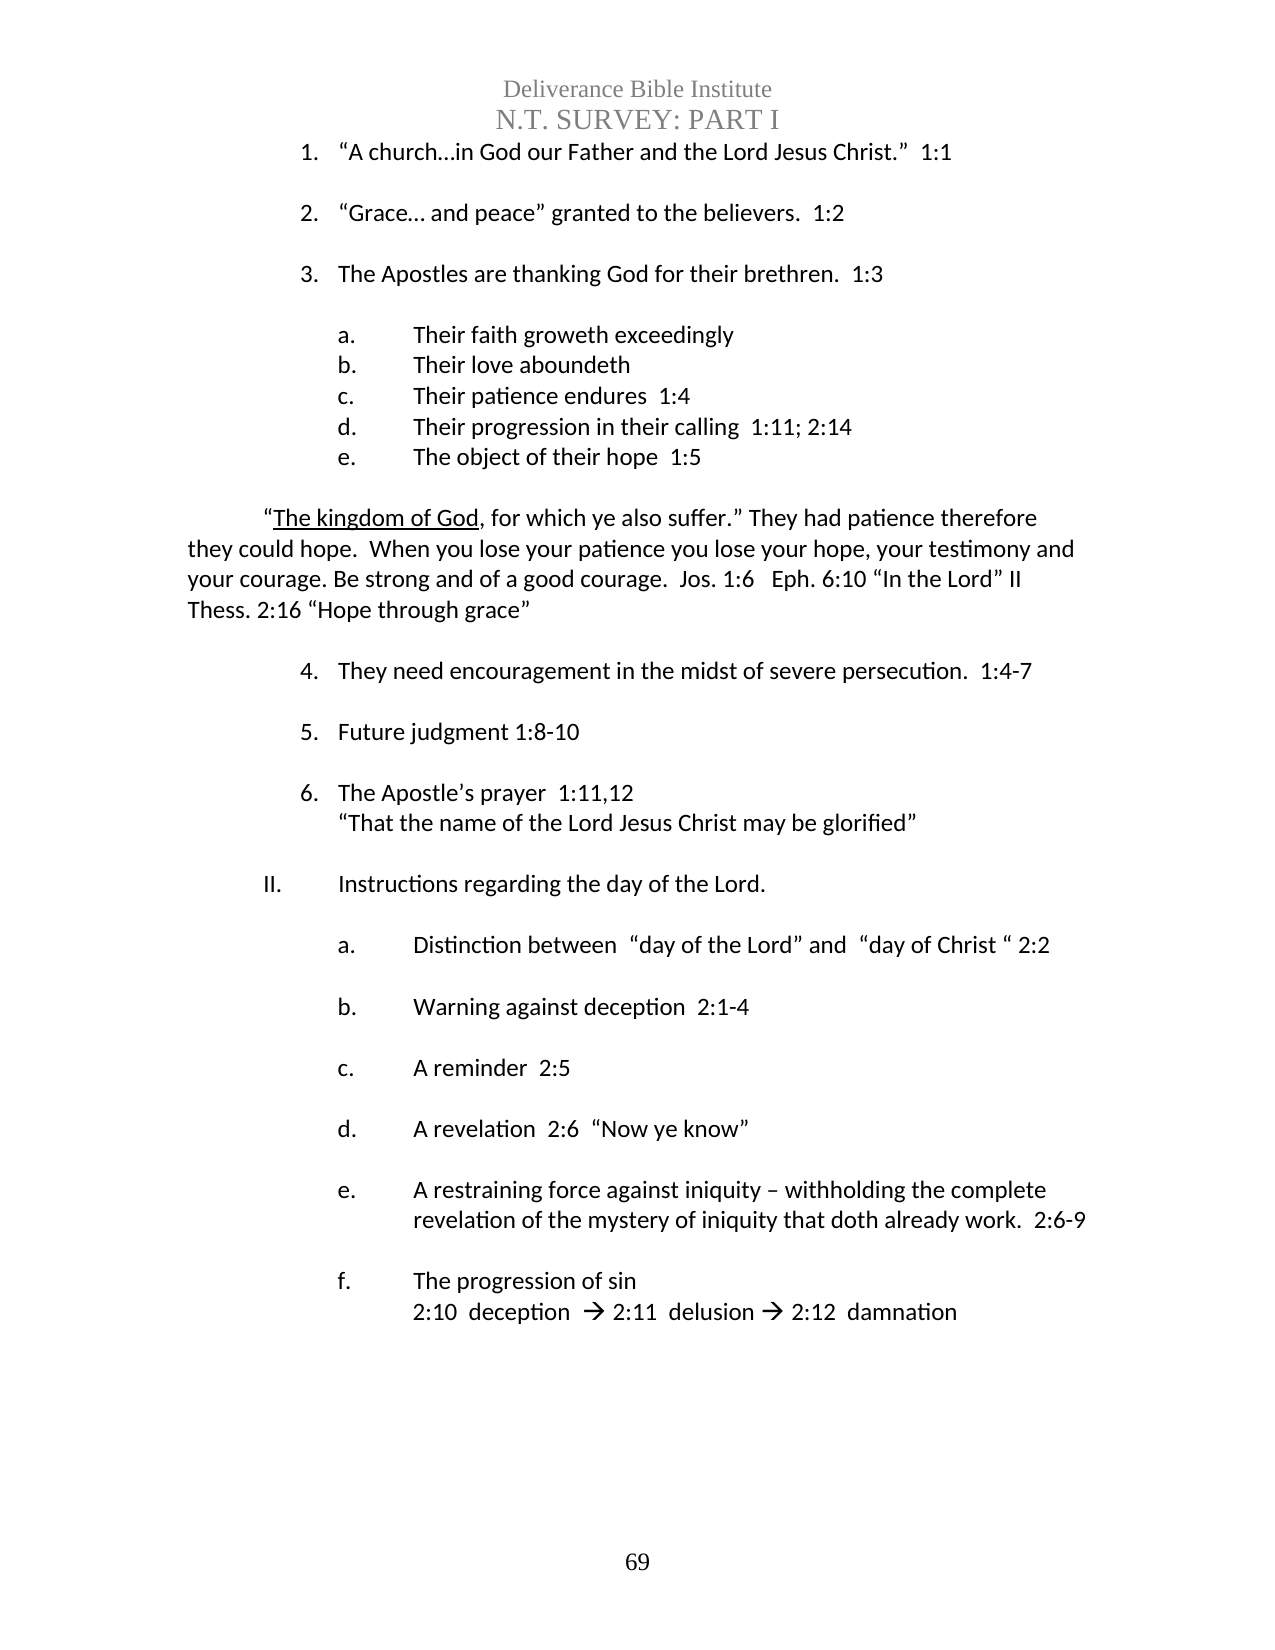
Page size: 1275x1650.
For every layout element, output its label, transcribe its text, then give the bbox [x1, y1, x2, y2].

list Distinction between “day of the Lord” and “day of Christ “ 2:2 [337, 929, 1087, 960]
list Future judgment 1:8-10 [300, 716, 1087, 746]
list “Grace… and peace” granted to the believers. 1:2 [300, 197, 1087, 228]
list A reminder 2:5 [337, 1052, 1087, 1082]
list “A church…in God our Father and the Lord Jesus Christ.” 1:1 [300, 136, 1087, 167]
list Instructions regarding the day of the Lord. [263, 868, 1087, 899]
list The progression of sin [337, 1265, 1087, 1296]
list A restraining force against iniquity – withholding the complete revelation of the mystery of iniquity that doth already work. 2:6-9 [337, 1174, 1087, 1235]
list They need encouragement in the midst of severe persecution. 1:4-7 [300, 655, 1087, 685]
list Their faith groweth exceedingly [337, 319, 1087, 350]
list Their love aboundeth [337, 350, 1087, 380]
list The Apostle’s prayer 1:11,12 [300, 777, 1087, 807]
list Their patience endures 1:4 [337, 380, 1087, 411]
text 2:10 deception 2:11 delusion 2:12 damnation [412, 1296, 1087, 1326]
list Their progression in their calling 1:11; 2:14 [337, 411, 1087, 441]
list Warning against deception 2:1-4 [337, 991, 1087, 1021]
text “The kingdom of God, for which ye also suffer.” They had patience therefore they could hope. When you lose your patience you lose your hope, your testimony and your courage. Be strong and of a good courage. Jos. 1:6 Eph. 6:10 “In the Lord” II Thess. 2:16 “Hope through grace” [187, 502, 1087, 624]
list A revelation 2:6 “Now ye know” [337, 1113, 1087, 1143]
list The object of their hope 1:5 [337, 441, 1087, 472]
list The Apostles are thanking God for their brethren. 1:3 [300, 258, 1087, 289]
text “That the name of the Lord Jesus Christ may be glorified” [337, 807, 1087, 838]
